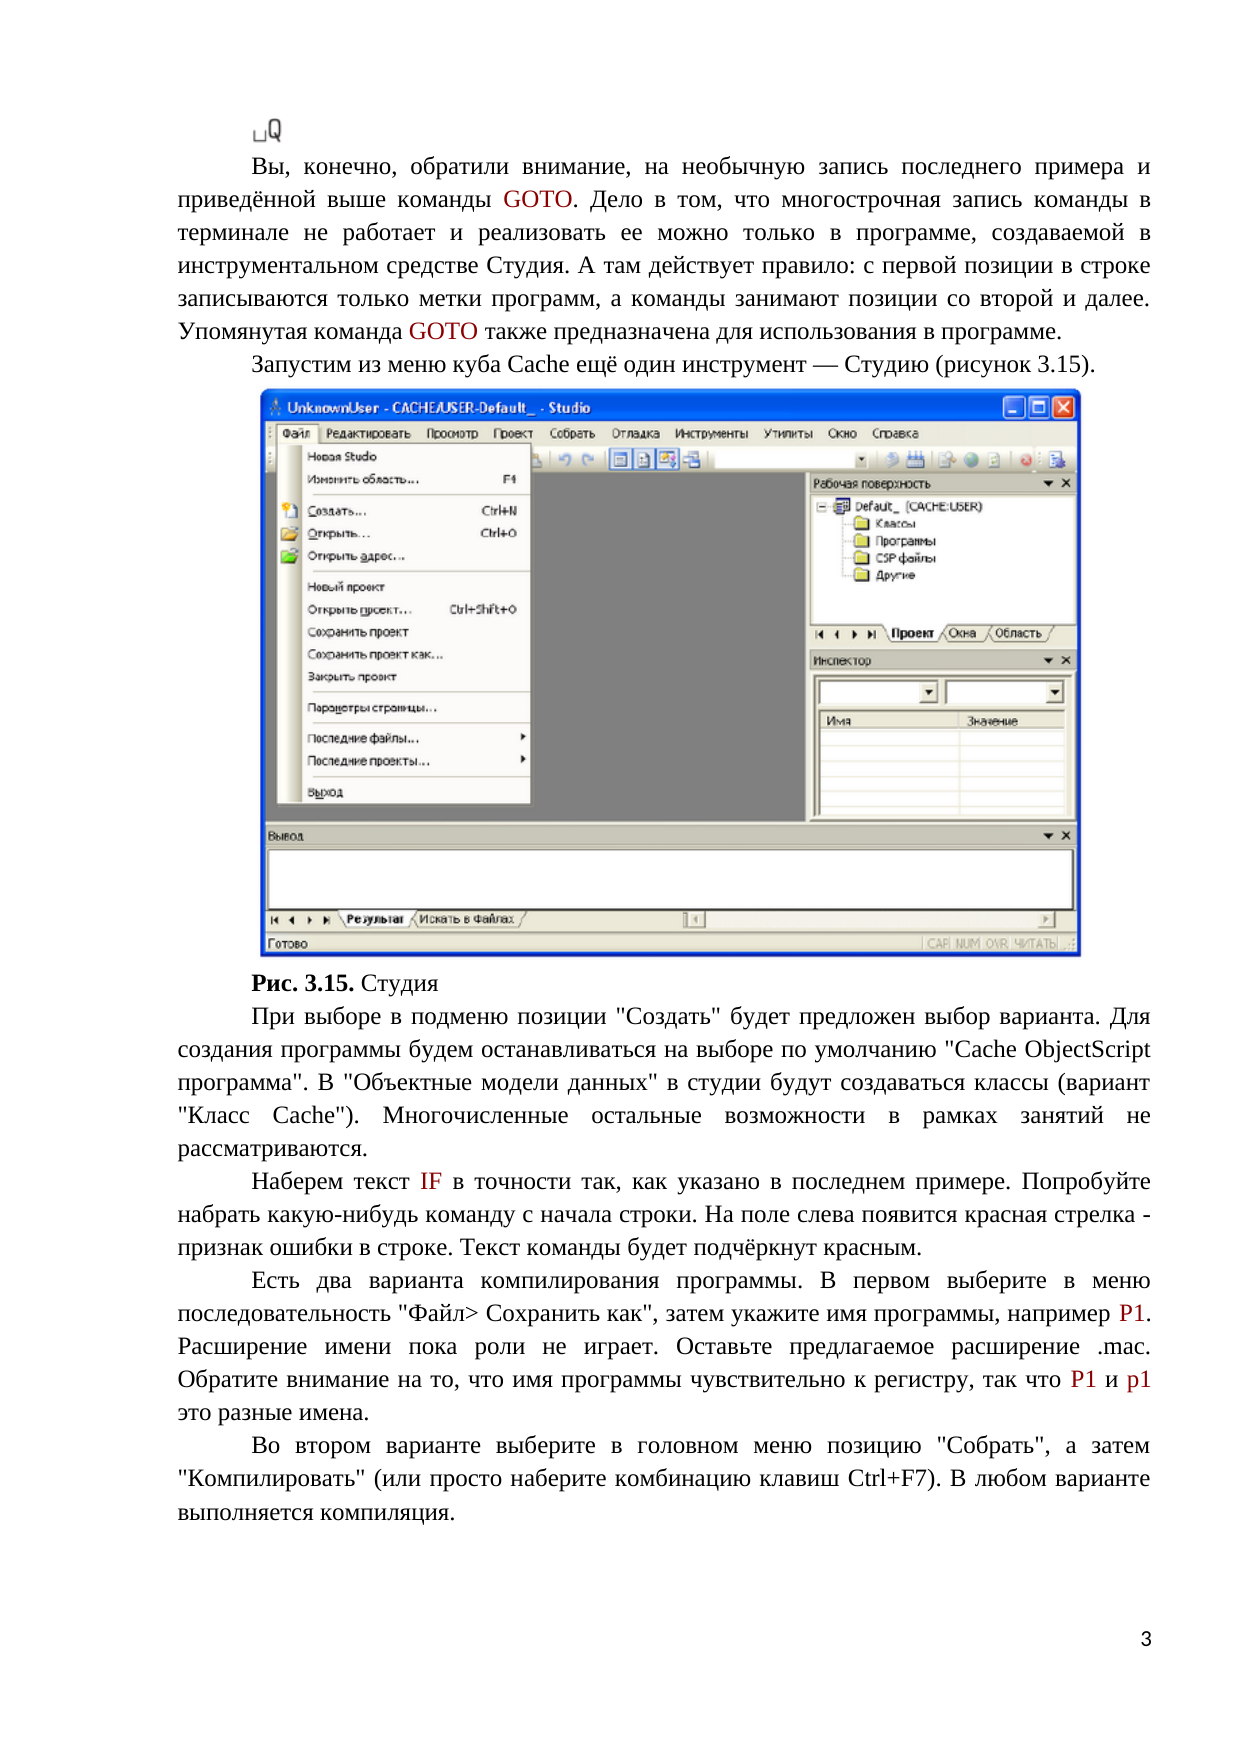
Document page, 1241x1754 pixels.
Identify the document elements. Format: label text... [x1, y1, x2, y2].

text При выборе в подменю позиции "Создать" будет предложен выбор варианта. Для создания программы будем останавливаться на выборе по умолчанию "Cache ObjectScript программа". В "Объектные модели данных" в студии будут создаваться классы (вариант "Класс Cache"). Многочисленные остальные возможности в рамках занятий не рассматриваются. [177, 1001, 1152, 1162]
picture [251, 382, 1088, 964]
picture [251, 118, 283, 144]
text Запустим из меню куба Cache ещё один инструмент — Студию (рисунок 3.15). [177, 349, 1152, 378]
text Вы, конечно, обратили внимание, на необычную запись последнего примера и приведённой выше команды GOTO. Дело в том, что многострочная запись команды в терминале не работает и реализовать ее можно только в программе, создаваемой в инструментальном средстве Студия. А там действует правило: с первой позиции в строке записываются только метки программ, а команды занимают позиции со второй и далее. Упомянутая команда GOTO также предназначена для использования в программе. [177, 151, 1152, 345]
text Рис. 3.15. Студия [177, 968, 1152, 997]
text Наберем текст IF в точности так, как указано в последнем примере. Попробуйте набрать какую-нибудь команду с начала строки. На поле слева появится красная стрелка - признак ошибки в строке. Текст команды будет подчёркнут красным. [177, 1166, 1152, 1261]
text Есть два варианта компилирования программы. В первом выберите в меню последовательность "Файл> Сохранить как", затем укажите имя программы, например P1. Расширение имени пока роли не играет. Оставьте предлагаемое расширение .mac. Обратите внимание на то, что имя программы чувствительно к регистру, так что P1 и p1 это разные имена. [177, 1265, 1152, 1426]
text Во втором варианте выберите в головном меню позицию "Собрать", а затем "Компилировать" (или просто наберите комбинацию клавиш Ctrl+F7). В любом варианте выполняется компиляция. [177, 1431, 1152, 1525]
